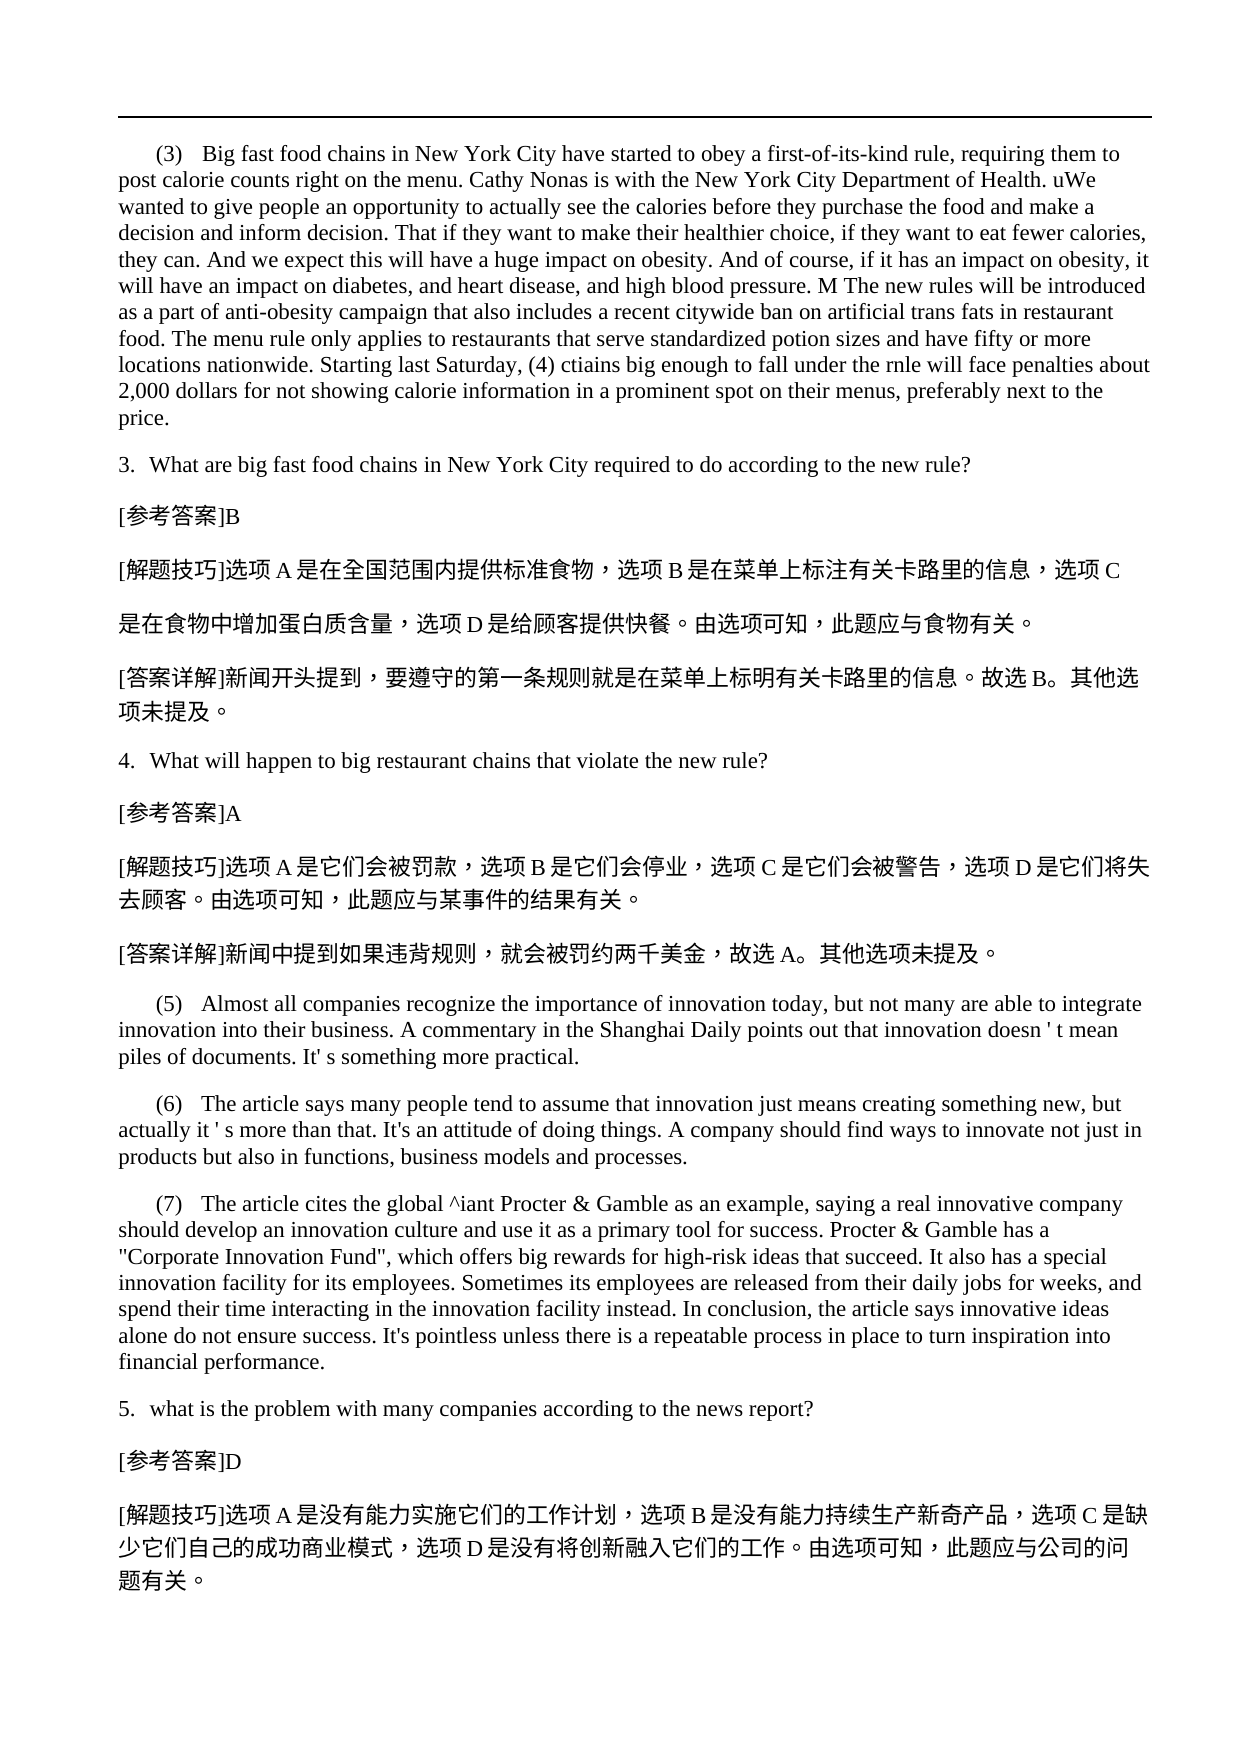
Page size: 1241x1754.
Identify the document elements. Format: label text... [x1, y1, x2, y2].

text [解题技巧]选项A是它们会被罚款，选项B是它们会停业，选项C是它们会被警告，选项D是它们将失去顾客。由选项可知，此题应与某事件的结果有关。 [118, 849, 1152, 915]
text (6) The article says many people tend to assume that innovation just means creating something new, but actually it ' s more than that. It's an attitude of doing things. A company should find ways to innovate not just in products but also in functions, business models and processes. [118, 1090, 1152, 1169]
text [参考答案]D [118, 1442, 1152, 1476]
text [答案详解]新闻中提到如果违背规则，就会被罚约两千美金，故选A。其他选项未提及。 [118, 936, 1152, 969]
text 3. What are big fast food chains in New York City required to do according to the new rule? [118, 451, 1152, 477]
text 是在食物中增加蛋白质含量，选项D是给顾客提供快餐。由选项可知，此题应与食物有关。 [118, 606, 1152, 639]
text [参考答案]B [118, 498, 1152, 531]
text (7) The article cites the global ^iant Procter & Gamble as an example, saying a real innovative company should develop an innovation culture and use it as a primary tool for success. Procter & Gamble has a "Corporate Innovation Fund", which offers big rewards for high-risk ideas that succeed. It also has a special innovation facility for its employees. Sometimes its employees are released from their daily jobs for weeks, and spend their time interacting in the innovation facility instead. In conclusion, the article says innovative ideas alone do not ensure success. It's pointless unless there is a repeatable process in place to turn inspiration into financial performance. [118, 1190, 1152, 1374]
text [答案详解]新闻开头提到，要遵守的第一条规则就是在菜单上标明有关卡路里的信息。故选B。其他选项未提及。 [118, 660, 1152, 727]
text [解题技巧]选项A是没有能力实施它们的工作计划，选项B是没有能力持续生产新奇产品，选项C是缺少它们自己的成功商业模式，选项D是没有将创新融入它们的工作。由选项可知，此题应与公司的问题有关。 [118, 1497, 1152, 1596]
text [解题技巧]选项A是在全国范围内提供标准食物，选项B是在菜单上标注有关卡路里的信息，选项C [118, 552, 1152, 585]
text 4. What will happen to big restaurant chains that violate the new rule? [118, 748, 1152, 774]
text 5. what is the problem with many companies according to the news report? [118, 1395, 1152, 1422]
text [参考答案]A [118, 795, 1152, 828]
text (5) Almost all companies recognize the importance of innovation today, but not many are able to integrate innovation into their business. A commentary in the Shanghai Daily points out that innovation doesn ' t mean piles of documents. It' s something more practical. [118, 990, 1152, 1069]
text (3) Big fast food chains in New York City have started to obey a first-of-its-kind rule, requiring them to post calorie counts right on the menu. Cathy Nonas is with the New York City Department of Health. uWe wanted to give people an opportunity to actually see the calories before they purchase the food and make a decision and inform decision. That if they want to make their healthier choice, if they want to eat fewer calories, they can. And we expect this will have a huge impact on obesity. And of course, if it has an impact on obesity, it will have an impact on diabetes, and heart disease, and high blood pressure. M The new rules will be introduced as a part of anti-obesity campaign that also includes a recent citywide ban on artificial trans fats in restaurant food. The menu rule only applies to restaurants that serve standardized potion sizes and have fifty or more locations nationwide. Starting last Saturday, (4) ctiains big enough to fall under the rnle will face penalties about 2,000 dollars for not showing calorie information in a prominent spot on their menus, preferably next to the price. [118, 140, 1152, 430]
